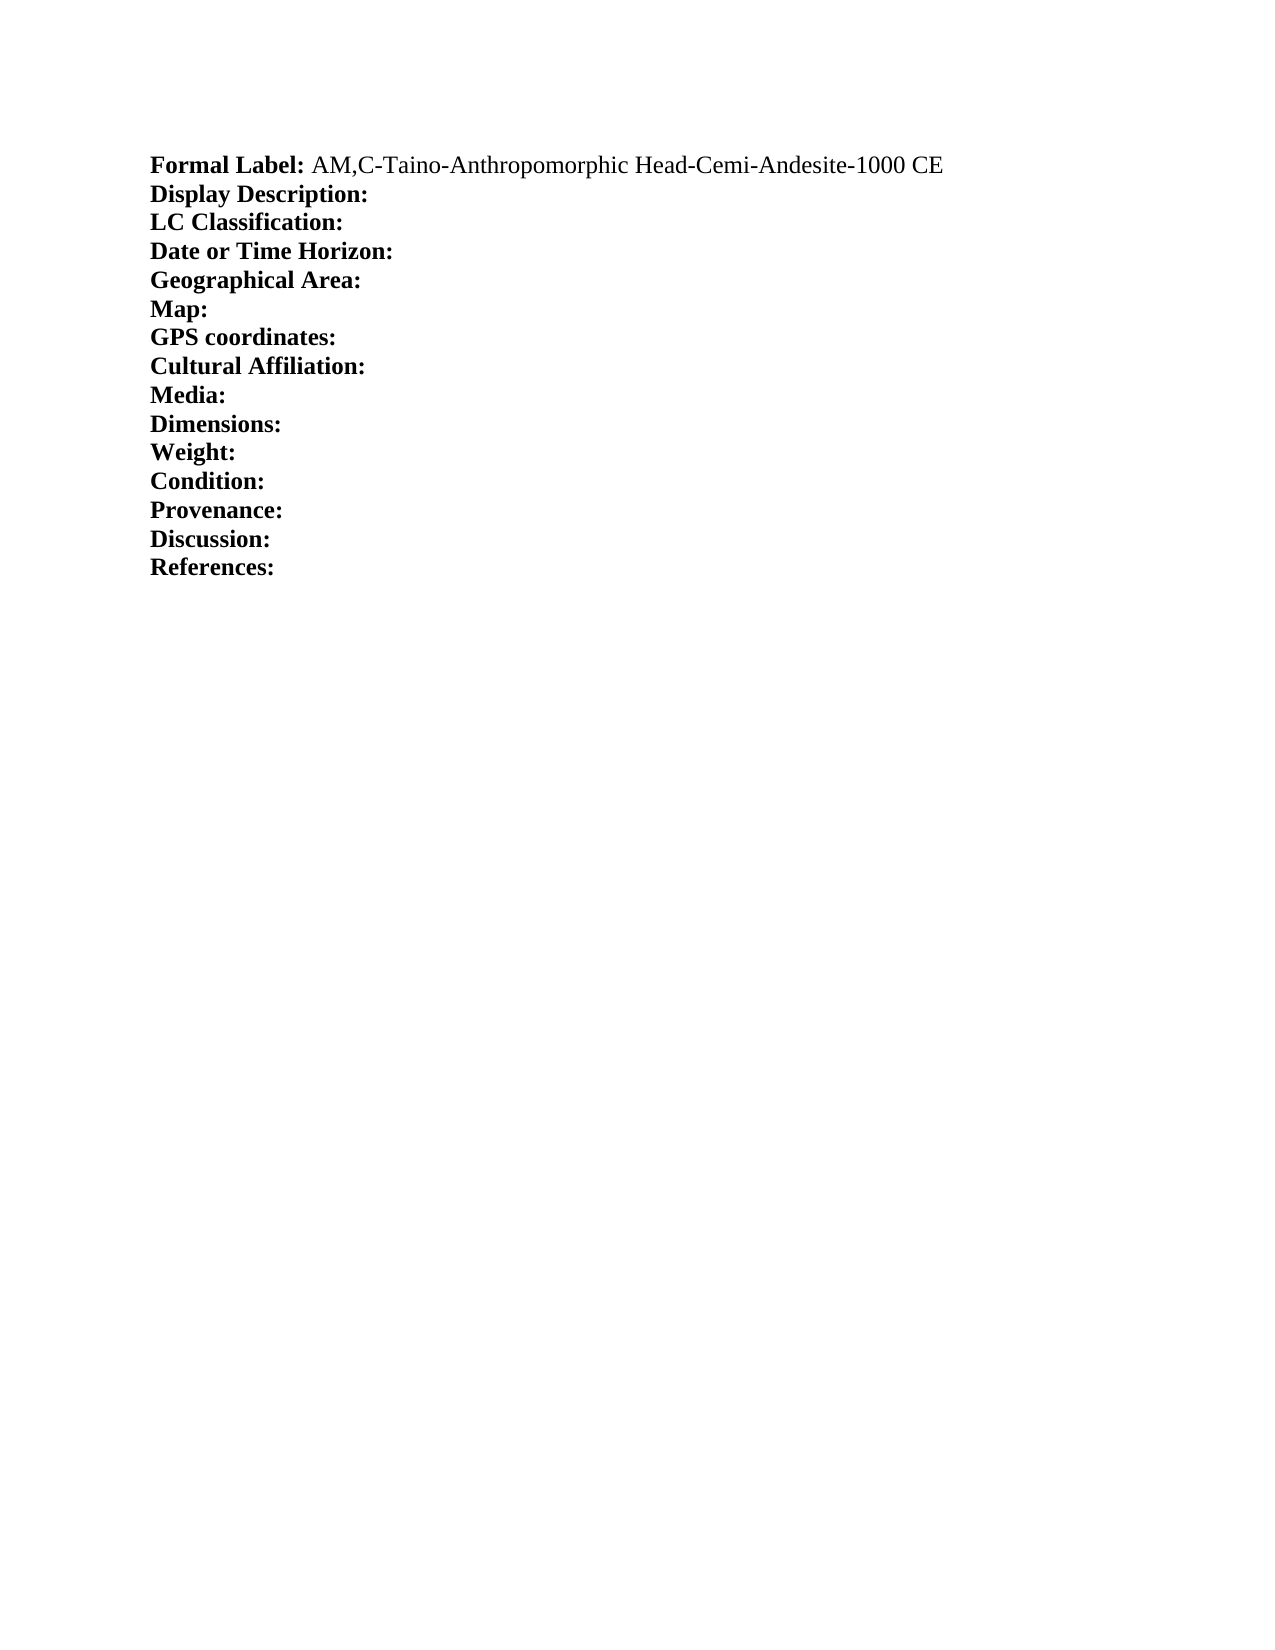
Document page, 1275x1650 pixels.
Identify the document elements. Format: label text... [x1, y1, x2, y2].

text Cultural Affiliation: [150, 351, 1125, 380]
text Display Description: [150, 179, 1125, 207]
text Map: [150, 294, 1125, 322]
text Formal Label: AM,C-Taino-Anthropomorphic Head-Cemi-Andesite-1000 CE [150, 150, 1125, 179]
text Weight: [150, 437, 1125, 466]
text Geographical Area: [150, 265, 1125, 294]
text LC Classification: [150, 207, 1125, 236]
text Media: [150, 380, 1125, 409]
text References: [150, 552, 1125, 581]
text GPS coordinates: [150, 322, 1125, 351]
text Provenance: [150, 495, 1125, 524]
text Discussion: [150, 524, 1125, 552]
text Condition: [150, 466, 1125, 495]
text Date or Time Horizon: [150, 236, 1125, 265]
text Dimensions: [150, 409, 1125, 437]
